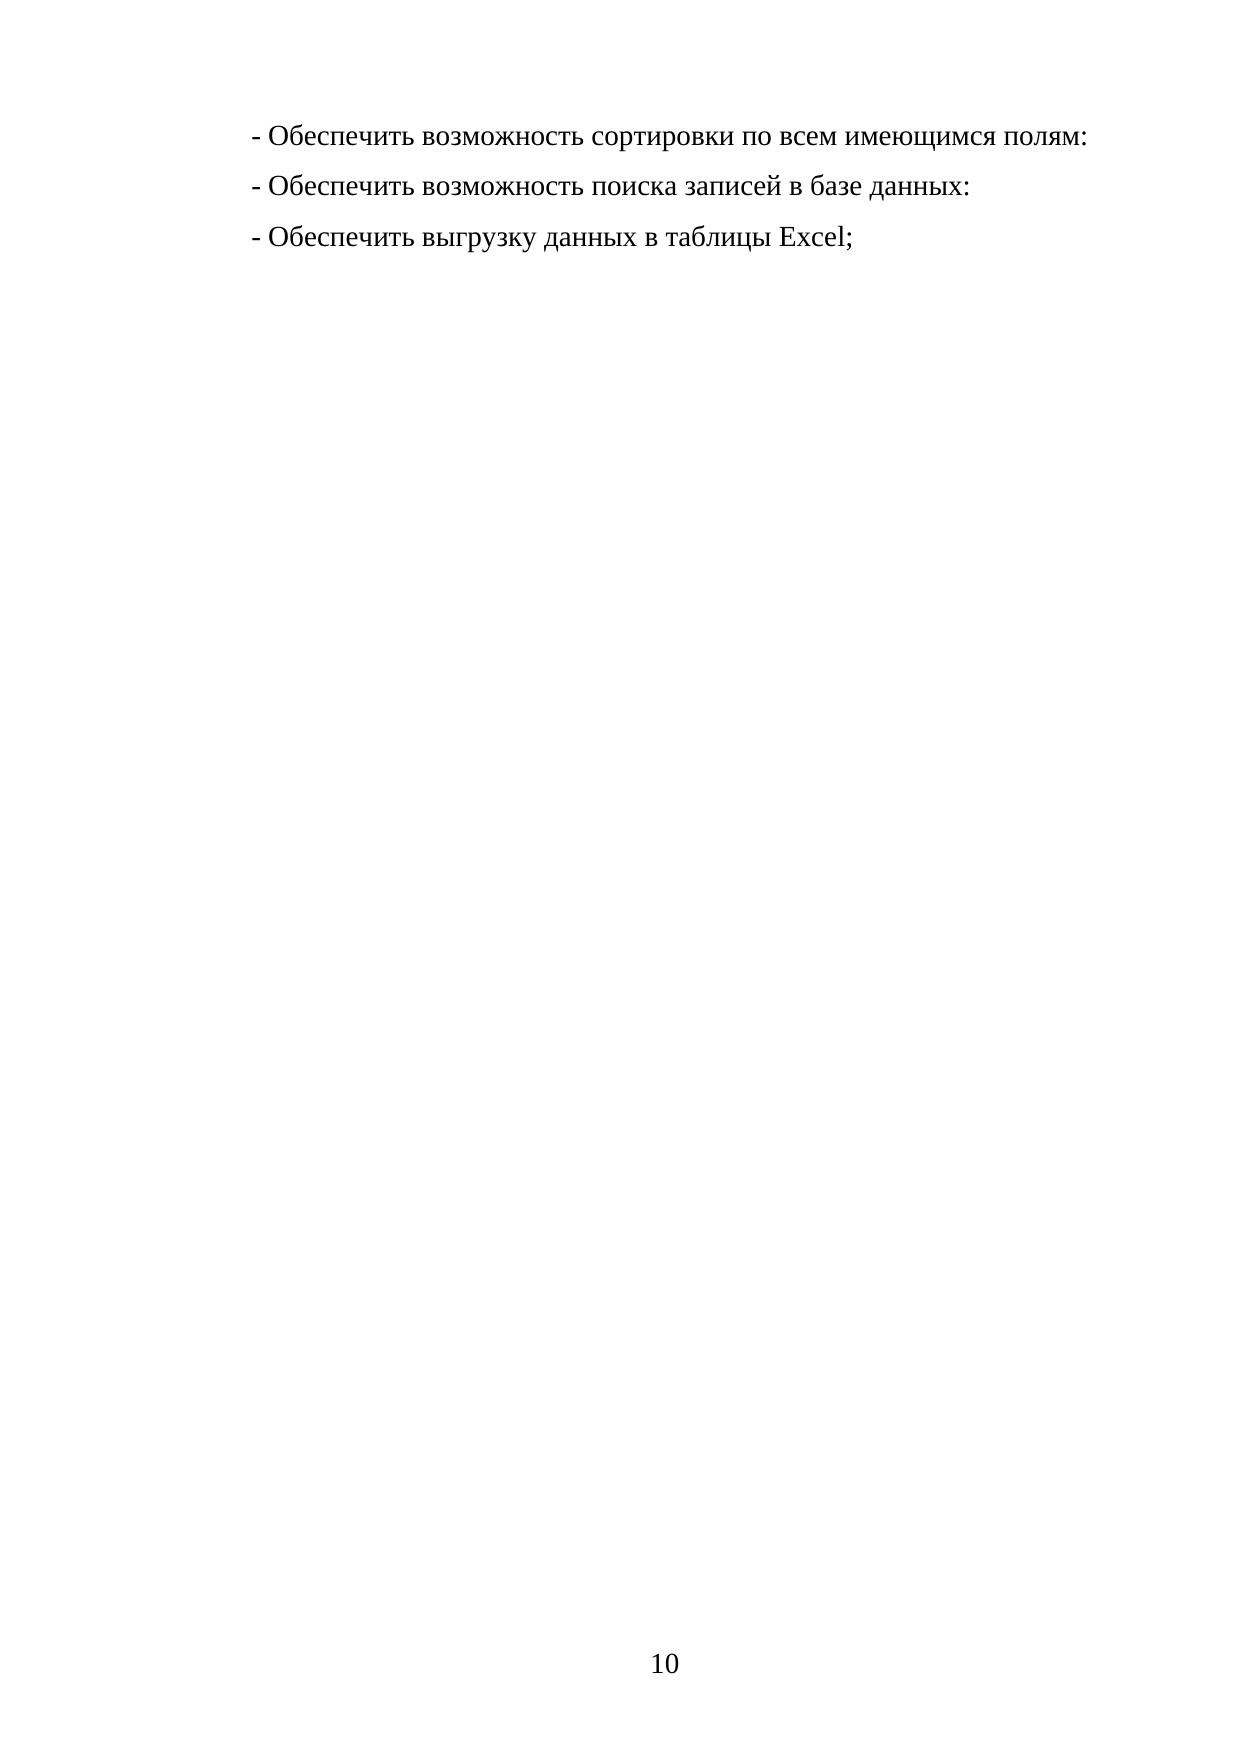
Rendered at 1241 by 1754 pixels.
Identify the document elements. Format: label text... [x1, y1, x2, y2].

list - Обеспечить возможность сортировки по всем имеющимся полям: [207, 118, 1152, 152]
list - Обеспечить возможность поиска записей в базе данных: [207, 168, 1152, 202]
list - Обеспечить выгрузку данных в таблицы Excel; [207, 219, 1152, 252]
